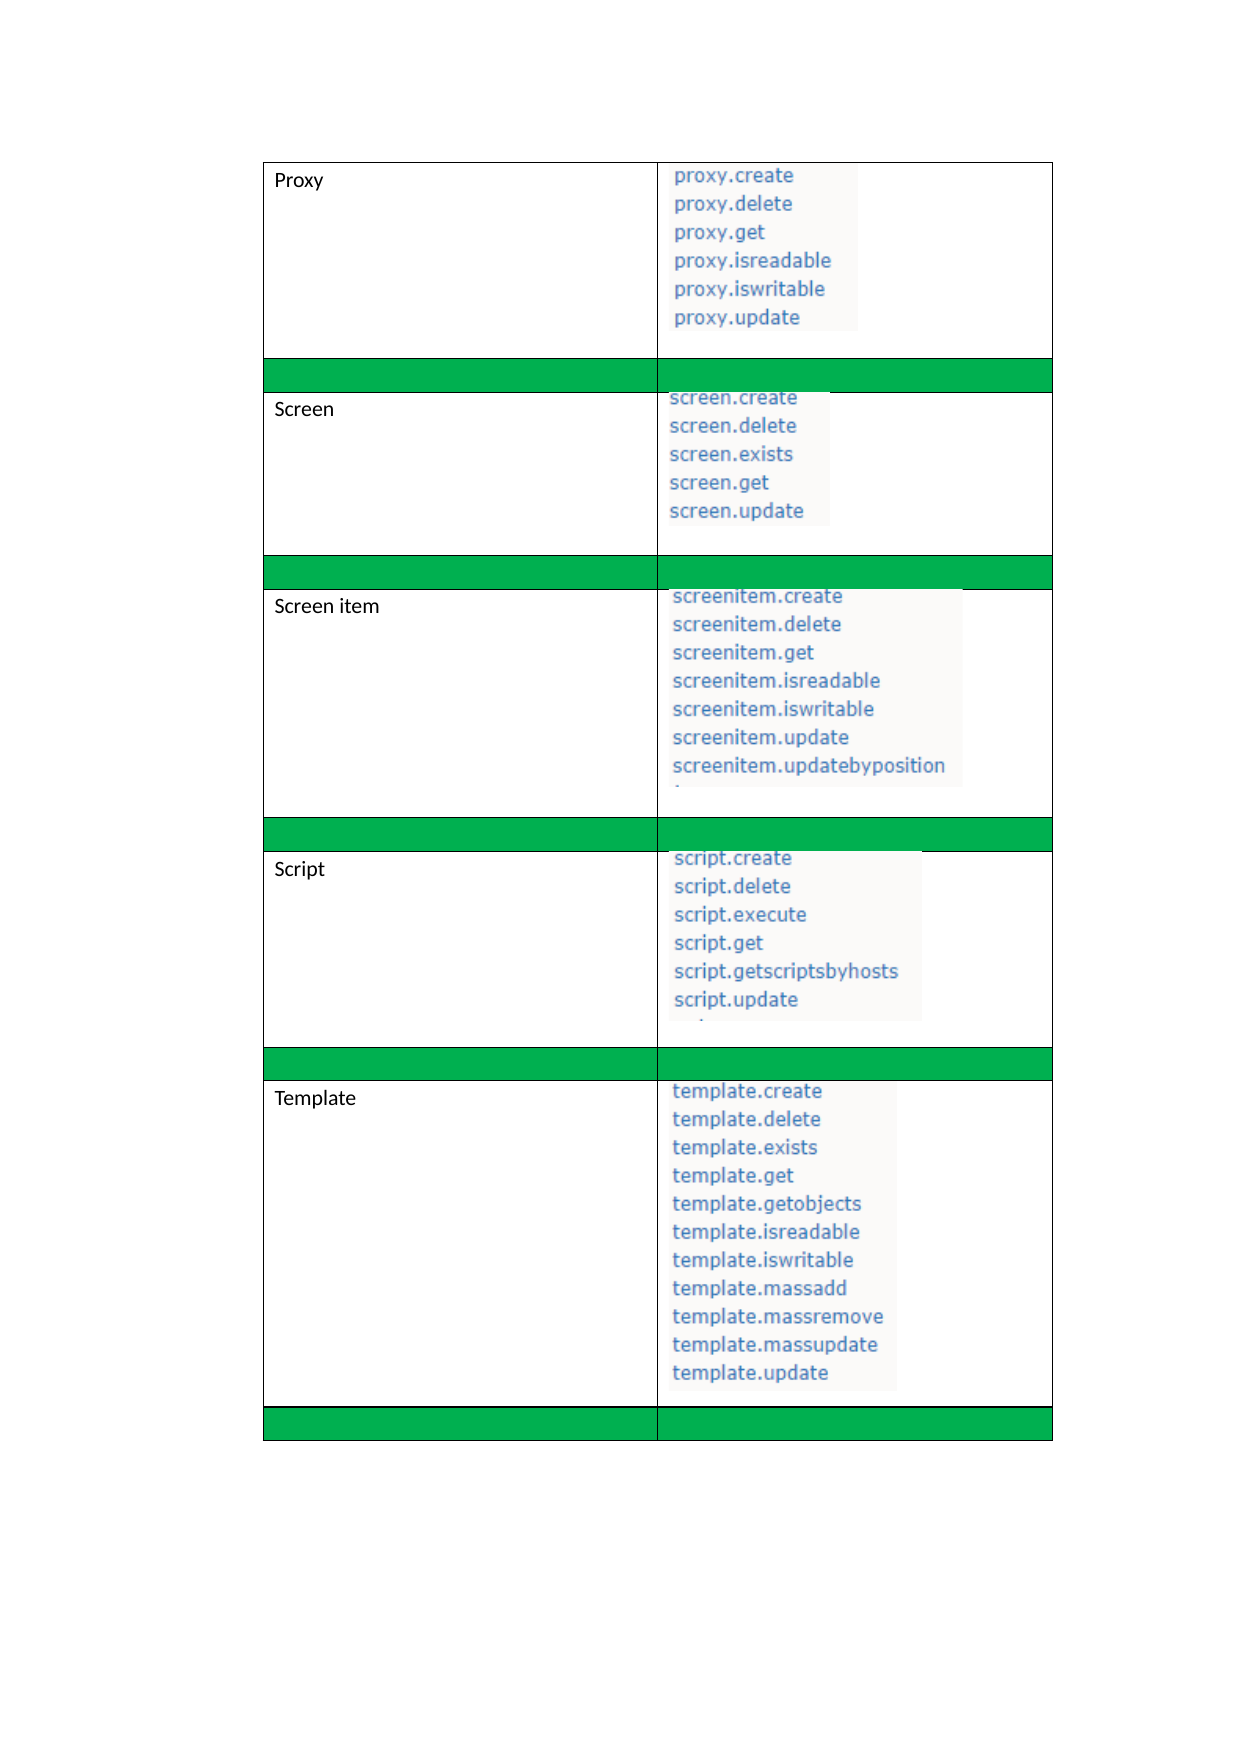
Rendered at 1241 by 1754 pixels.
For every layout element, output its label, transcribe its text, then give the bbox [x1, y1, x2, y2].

table_cell Screen [264, 393, 657, 555]
table_cell [658, 818, 1052, 851]
table_cell Template [264, 1081, 657, 1406]
table_cell [658, 1081, 1052, 1406]
table_cell [658, 359, 1052, 392]
picture [668, 589, 963, 787]
table_cell Script [264, 852, 657, 1047]
picture [668, 392, 830, 526]
table_cell [658, 1408, 1052, 1440]
picture [668, 163, 858, 331]
table_cell [658, 163, 1052, 358]
table_cell [658, 1048, 1052, 1080]
table_cell [658, 393, 1052, 555]
table_cell Screen item [264, 590, 657, 817]
table_cell [264, 556, 657, 589]
table_cell [264, 359, 657, 392]
table_cell [264, 1408, 657, 1440]
picture [668, 1081, 897, 1391]
table_cell [264, 818, 657, 851]
picture [668, 851, 922, 1021]
table_cell [264, 1048, 657, 1080]
table_cell [658, 556, 1052, 589]
table_cell [658, 852, 1052, 1047]
table_cell Proxy [264, 163, 657, 358]
table_cell [658, 590, 1052, 817]
